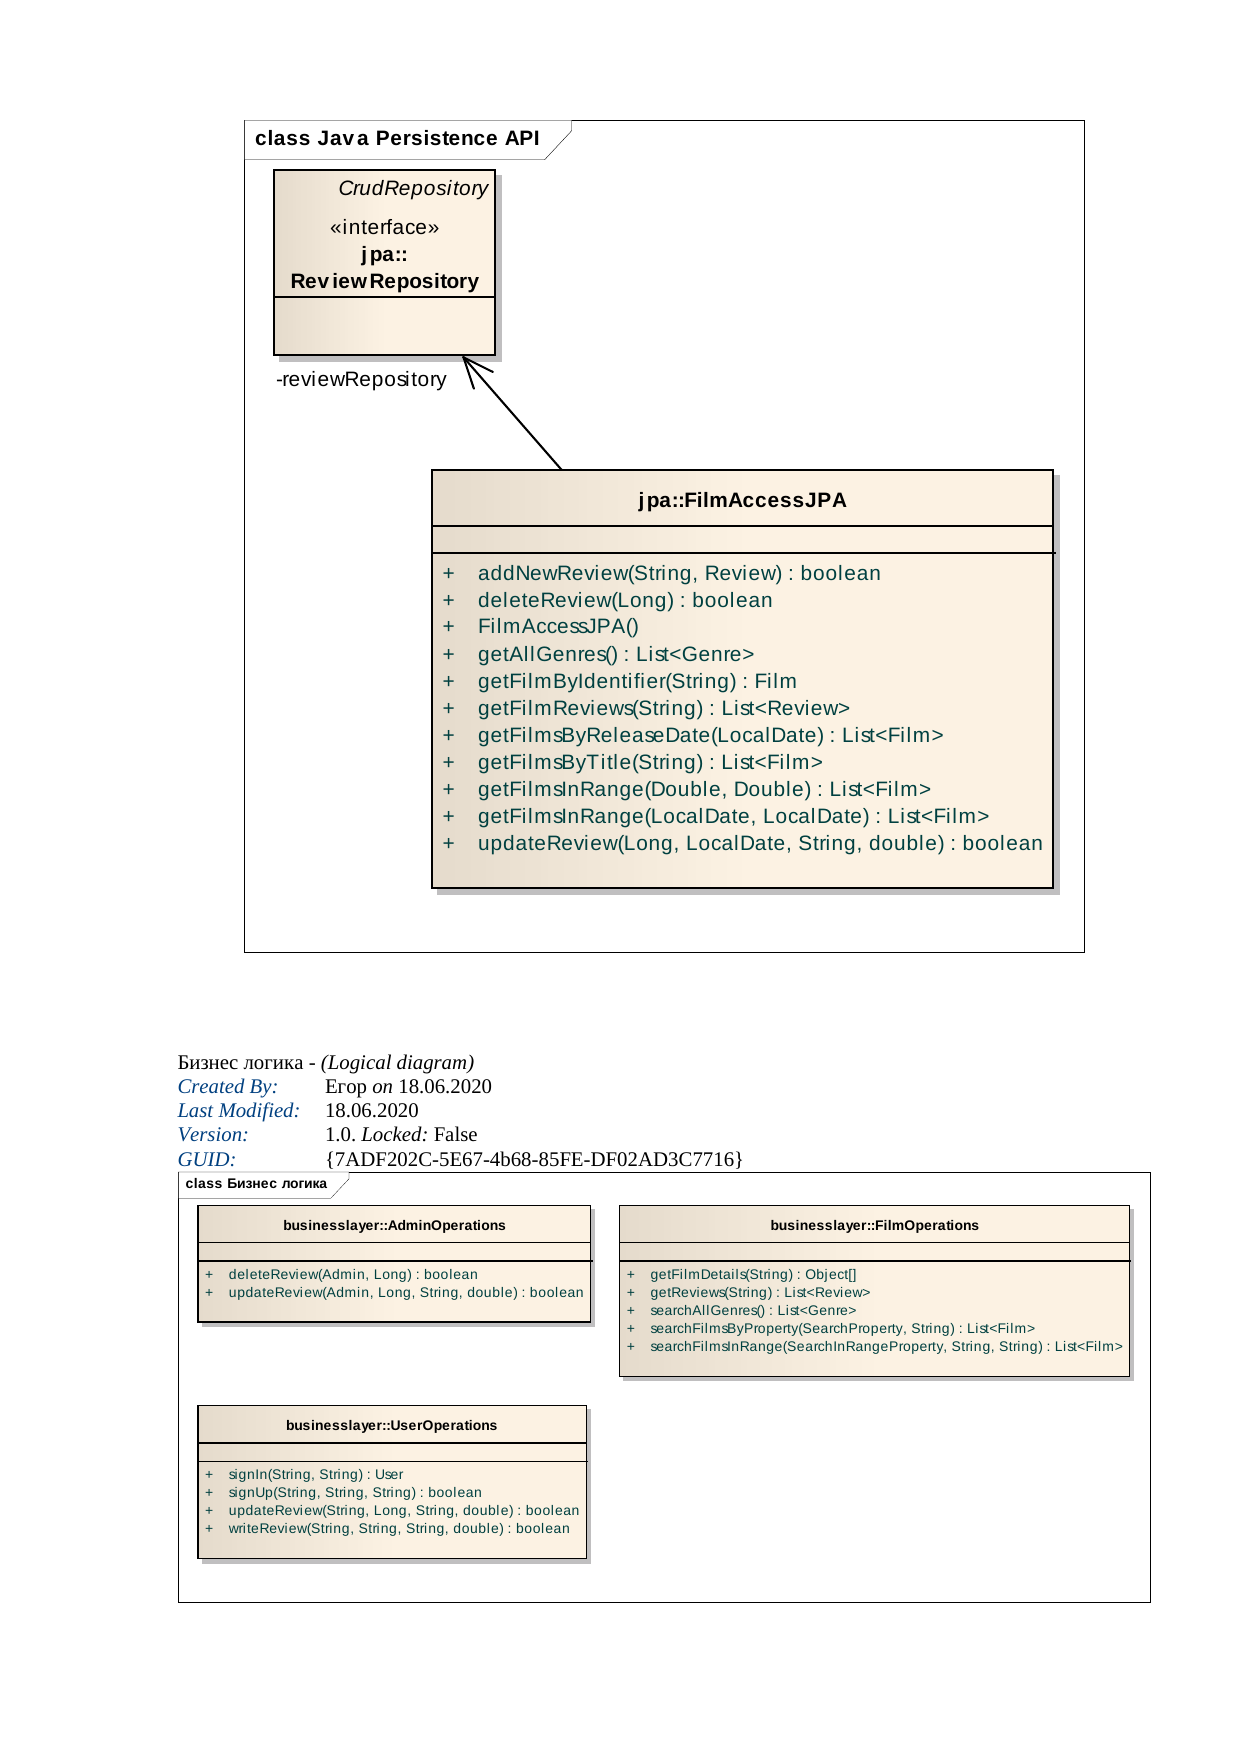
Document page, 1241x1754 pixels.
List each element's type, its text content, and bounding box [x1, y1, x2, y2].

text GUID: {7ADF202C-5E67-4b68-85FE-DF02AD3C7716} [236, 1146, 1152, 1171]
text Created By: Егор on 18.06.2020 [278, 1074, 1152, 1098]
text Last Modified: 18.06.2020 [300, 1098, 1152, 1122]
text Version: 1.0. Locked: False [177, 1122, 1152, 1146]
text Бизнес логика - (Logical diagram) [177, 1050, 1152, 1074]
